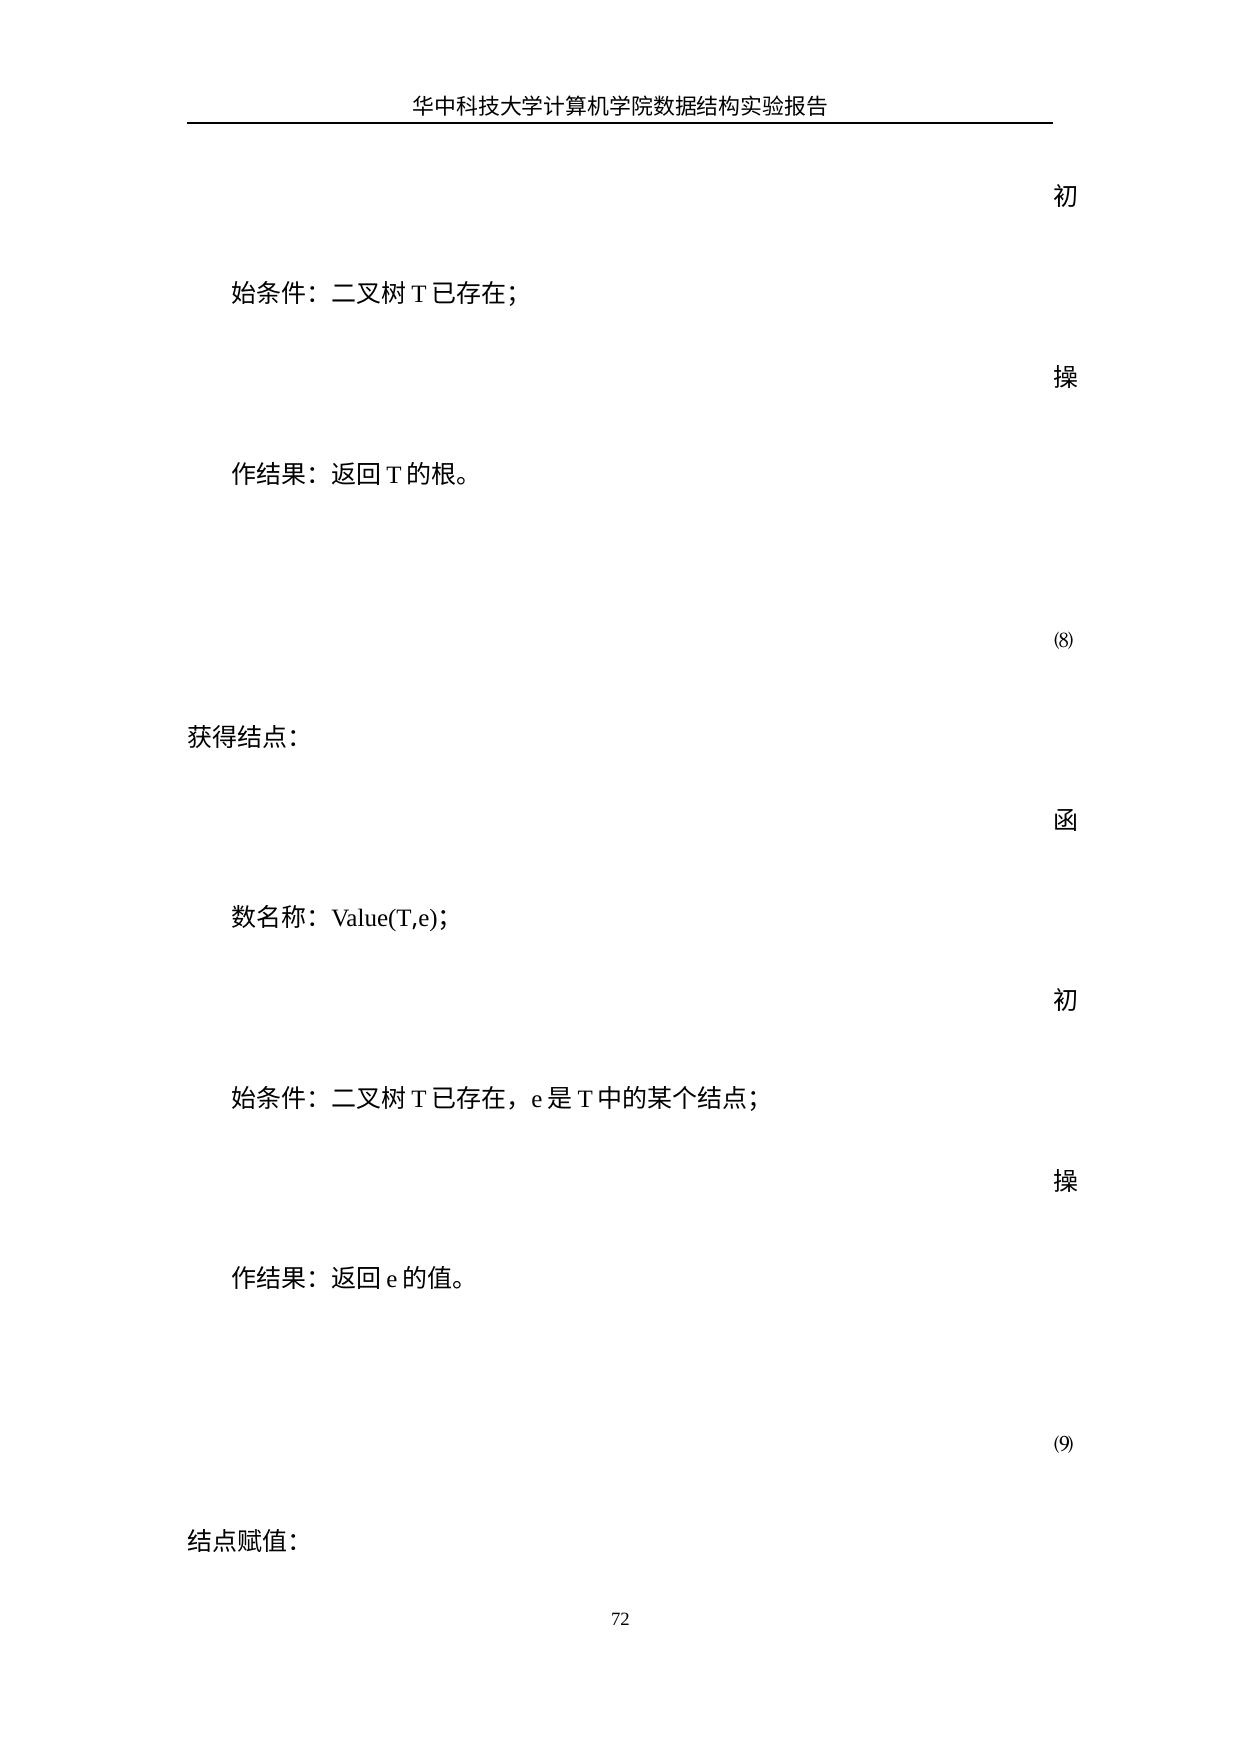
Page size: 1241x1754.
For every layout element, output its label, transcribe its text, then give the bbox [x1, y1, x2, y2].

text ⑼结点赋值： [187, 1410, 1053, 1572]
text 初始条件：二叉树T已存在，e是T中的某个结点； [231, 966, 1053, 1129]
text ⑻获得结点： [187, 605, 1053, 768]
text 函数名称：Value(T,e)； [231, 786, 1053, 948]
text 初始条件：二叉树T已存在； [231, 162, 1053, 324]
text 操作结果：返回T的根。 [231, 343, 1053, 505]
text 操作结果：返回e的值。 [231, 1147, 1053, 1309]
